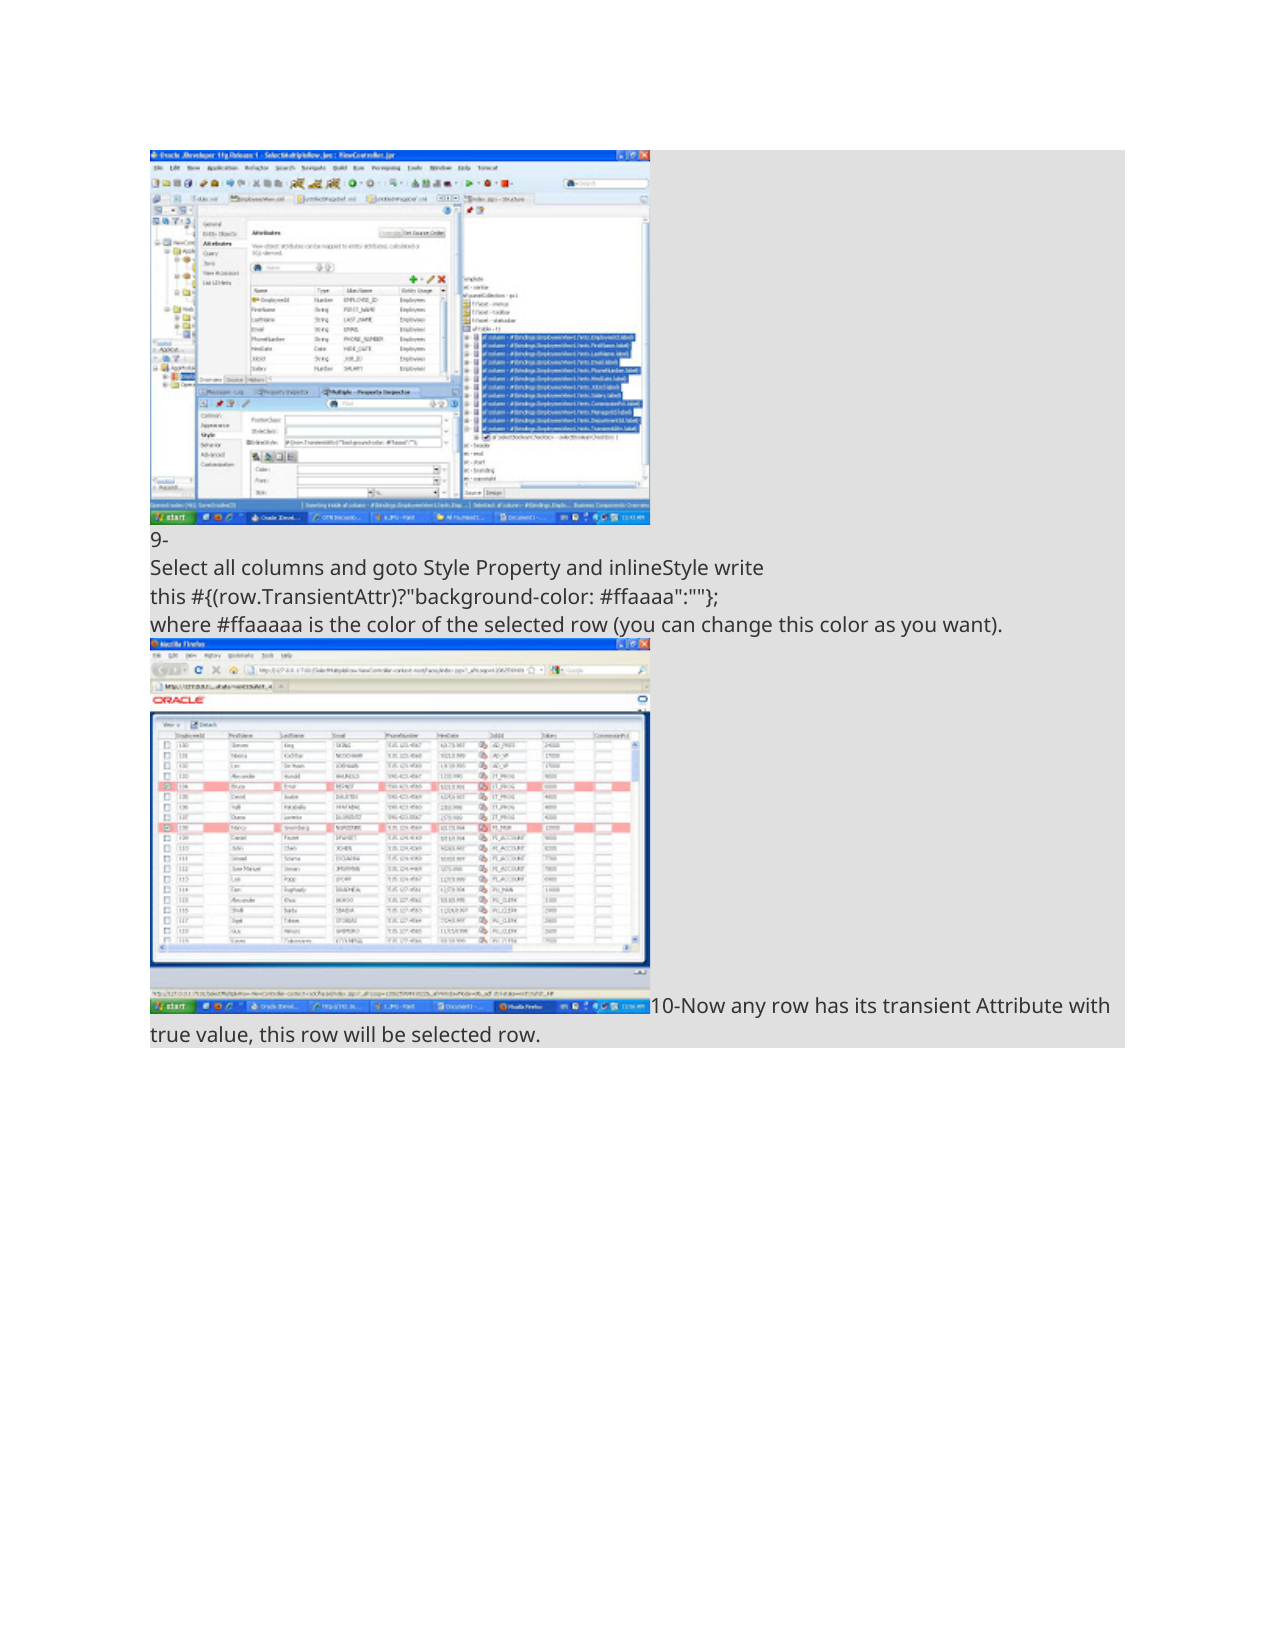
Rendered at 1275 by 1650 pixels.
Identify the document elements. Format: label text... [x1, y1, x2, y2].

picture [150, 638, 650, 1014]
text 9- [150, 525, 1125, 553]
text Select all columns and goto Style Property and inlineStyle write [150, 553, 1125, 582]
picture [150, 150, 650, 525]
